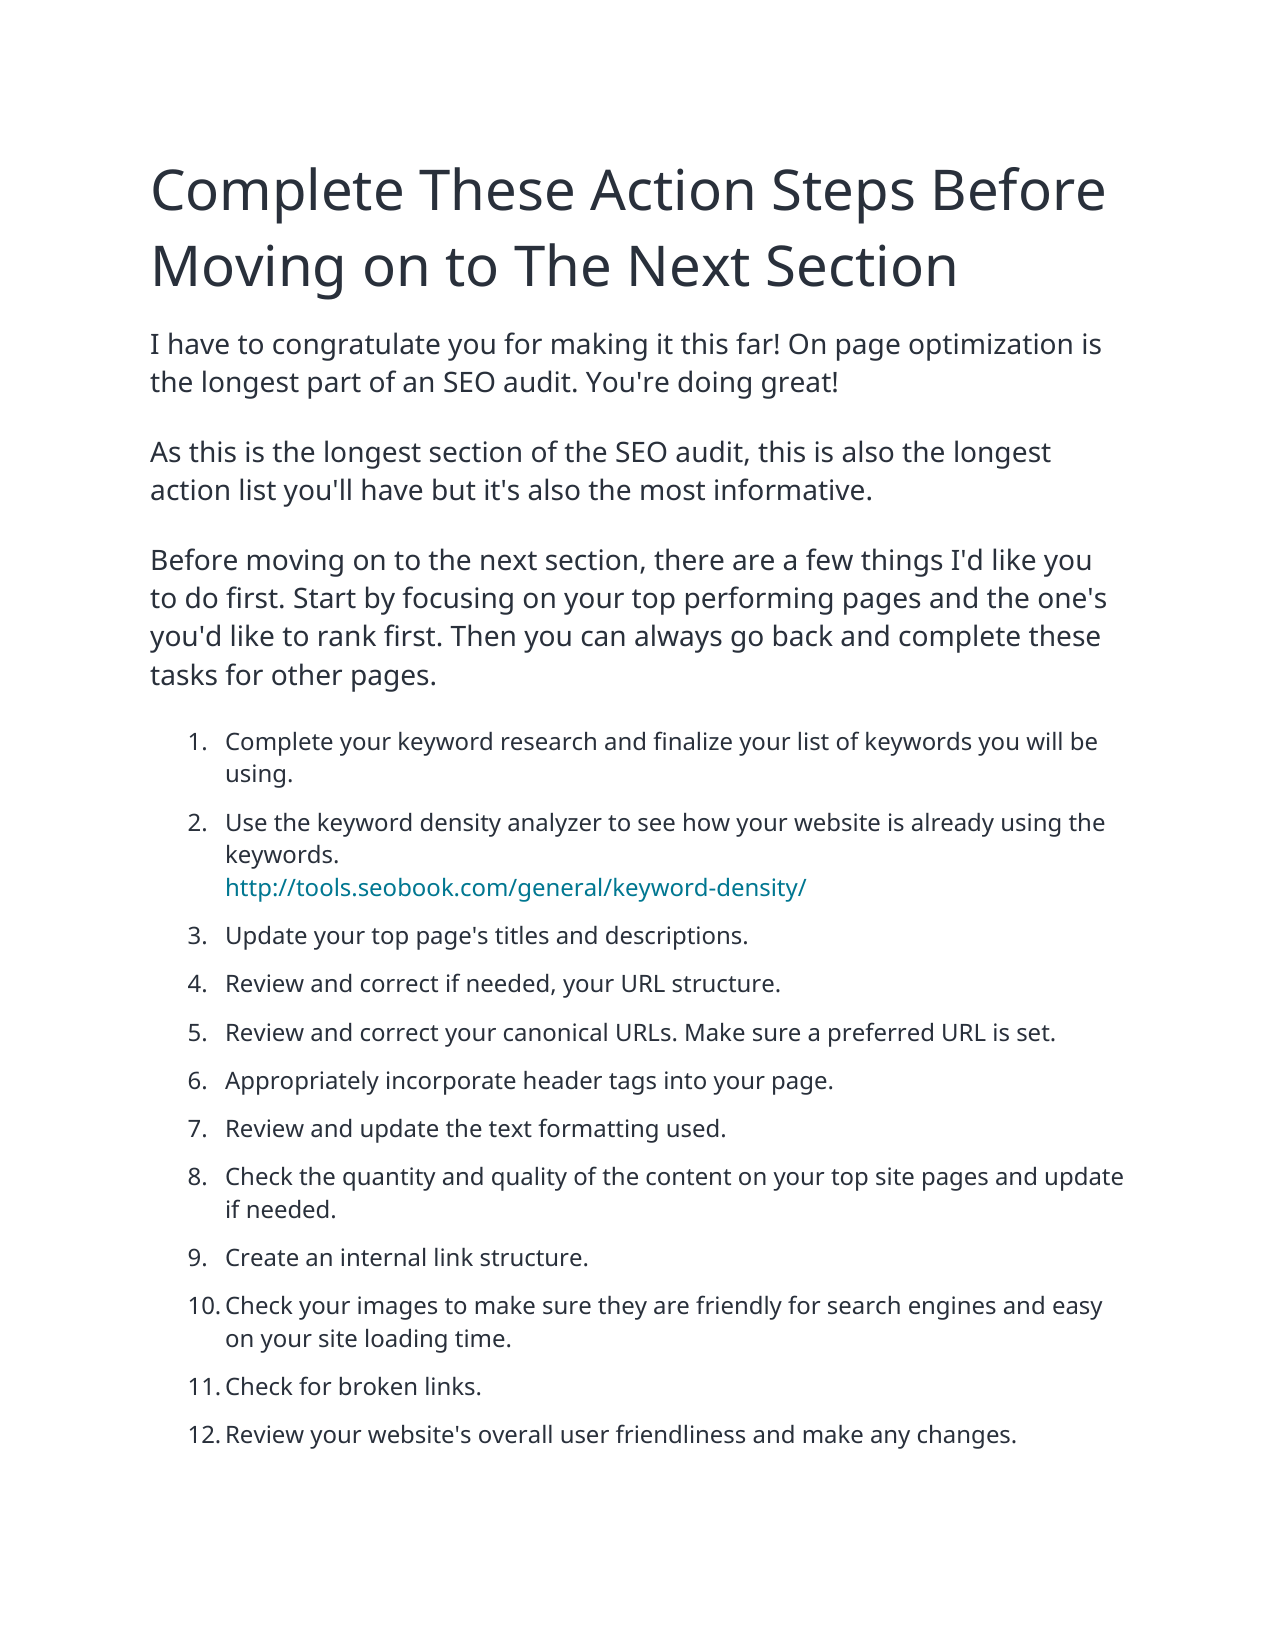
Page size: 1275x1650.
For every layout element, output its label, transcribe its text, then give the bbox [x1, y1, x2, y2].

list Review and correct your canonical URLs. Make sure a preferred URL is set. [187, 1015, 1125, 1048]
list Check for broken links. [187, 1370, 1125, 1402]
list Create an internal link structure. [187, 1241, 1125, 1273]
list Review and update the text formatting used. [187, 1112, 1125, 1144]
list Update your top page's titles and descriptions. [187, 919, 1125, 951]
list Appropriately incorporate header tags into your page. [187, 1063, 1125, 1096]
list Check the quantity and quality of the content on your top site pages and update if needed. [187, 1160, 1125, 1225]
list Use the keyword density analyzer to see how your website is already using the keywords. http://tools.seobook.com/general/keyword-density/ [187, 805, 1125, 903]
text Complete These Action Steps Before Moving on to The Next Section [150, 150, 1125, 303]
list Check your images to make sure they are friendly for search engines and easy on your site loading time. [187, 1289, 1125, 1354]
list Review your website's overall user friendliness and make any changes. [187, 1418, 1125, 1451]
list Complete your keyword research and finalize your list of keywords you will be using. [187, 724, 1125, 790]
text Before moving on to the next section, there are a few things I'd like you to do first. Start by focusing on your top performing pages and the one's you'd like to rank first. Then you can always go back and complete these tasks for other pages. [150, 540, 1125, 693]
text As this is the longest section of the SEO audit, this is also the longest action list you'll have but it's also the most informative. [150, 432, 1125, 509]
list Review and correct if needed, your URL structure. [187, 967, 1125, 1000]
text I have to congratulate you for making it this far! On page optimization is the longest part of an SEO audit. You're doing great! [150, 324, 1125, 401]
